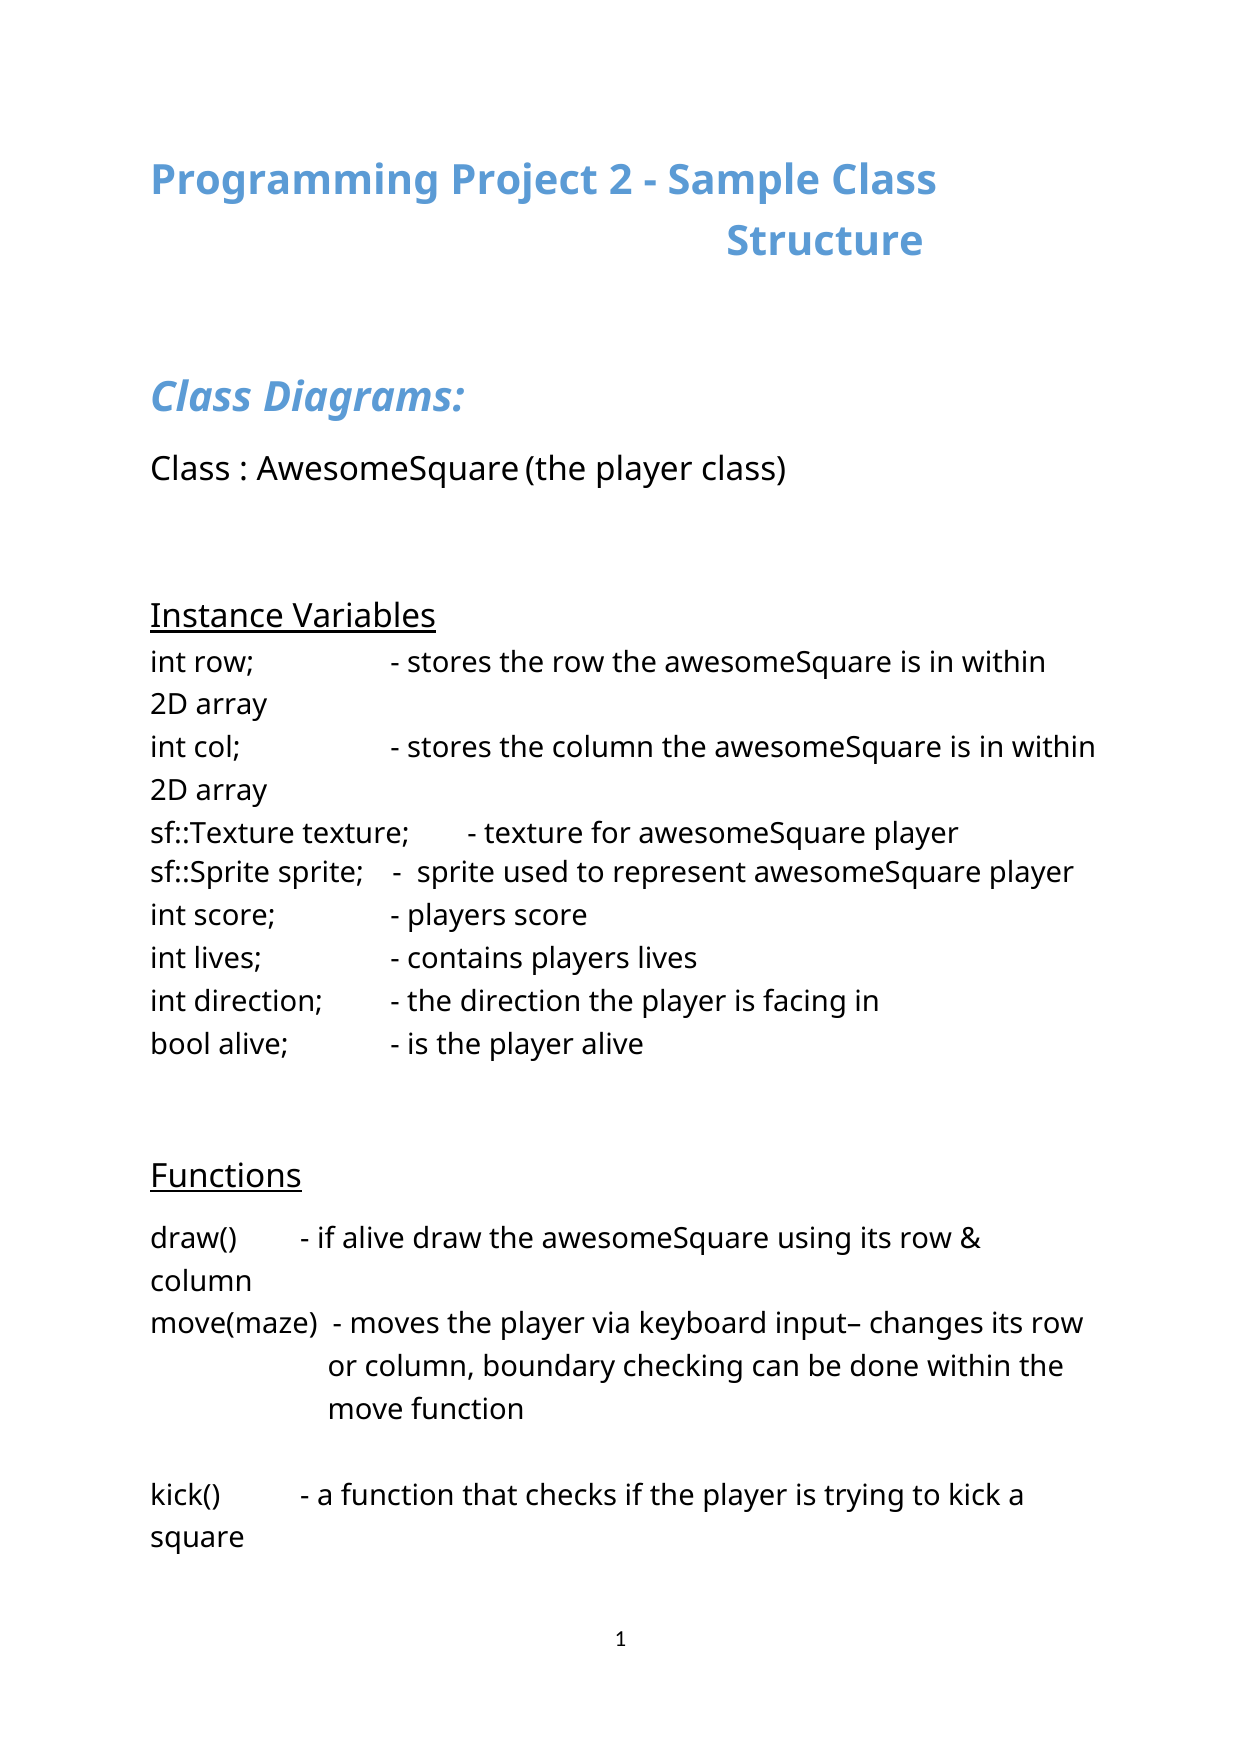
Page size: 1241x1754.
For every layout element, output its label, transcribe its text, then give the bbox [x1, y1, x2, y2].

text sf::Texture texture; - texture for awesomeSquare player [150, 812, 1090, 852]
text int direction; - the direction the player is facing in [150, 980, 1090, 1020]
text sf::Sprite sprite; - sprite used to represent awesomeSquare player [150, 852, 1090, 891]
text Programming Project 2 - Sample Class Structure [150, 150, 1090, 268]
text bool alive; - is the player alive [150, 1023, 1090, 1063]
text kick() - a function that checks if the player is trying to kick a square [150, 1474, 1090, 1556]
text int score; - players score [150, 894, 1090, 934]
text Class : AwesomeSquare (the player class) [150, 445, 1090, 490]
text int lives; - contains players lives [150, 937, 1090, 977]
text draw() - if alive draw the awesomeSquare using its row & column [150, 1217, 1090, 1299]
text move(maze) - moves the player via keyboard input– changes its row or column, boundary checking can be done within the move function [150, 1303, 1090, 1428]
text Instance Variables [150, 592, 1090, 637]
text Class Diagrams: [150, 367, 1090, 424]
text Functions [150, 1151, 1090, 1197]
text int col; - stores the column the awesomeSquare is in within 2D array [150, 726, 1139, 809]
text int row; - stores the row the awesomeSquare is in within 2D array [150, 641, 1090, 723]
